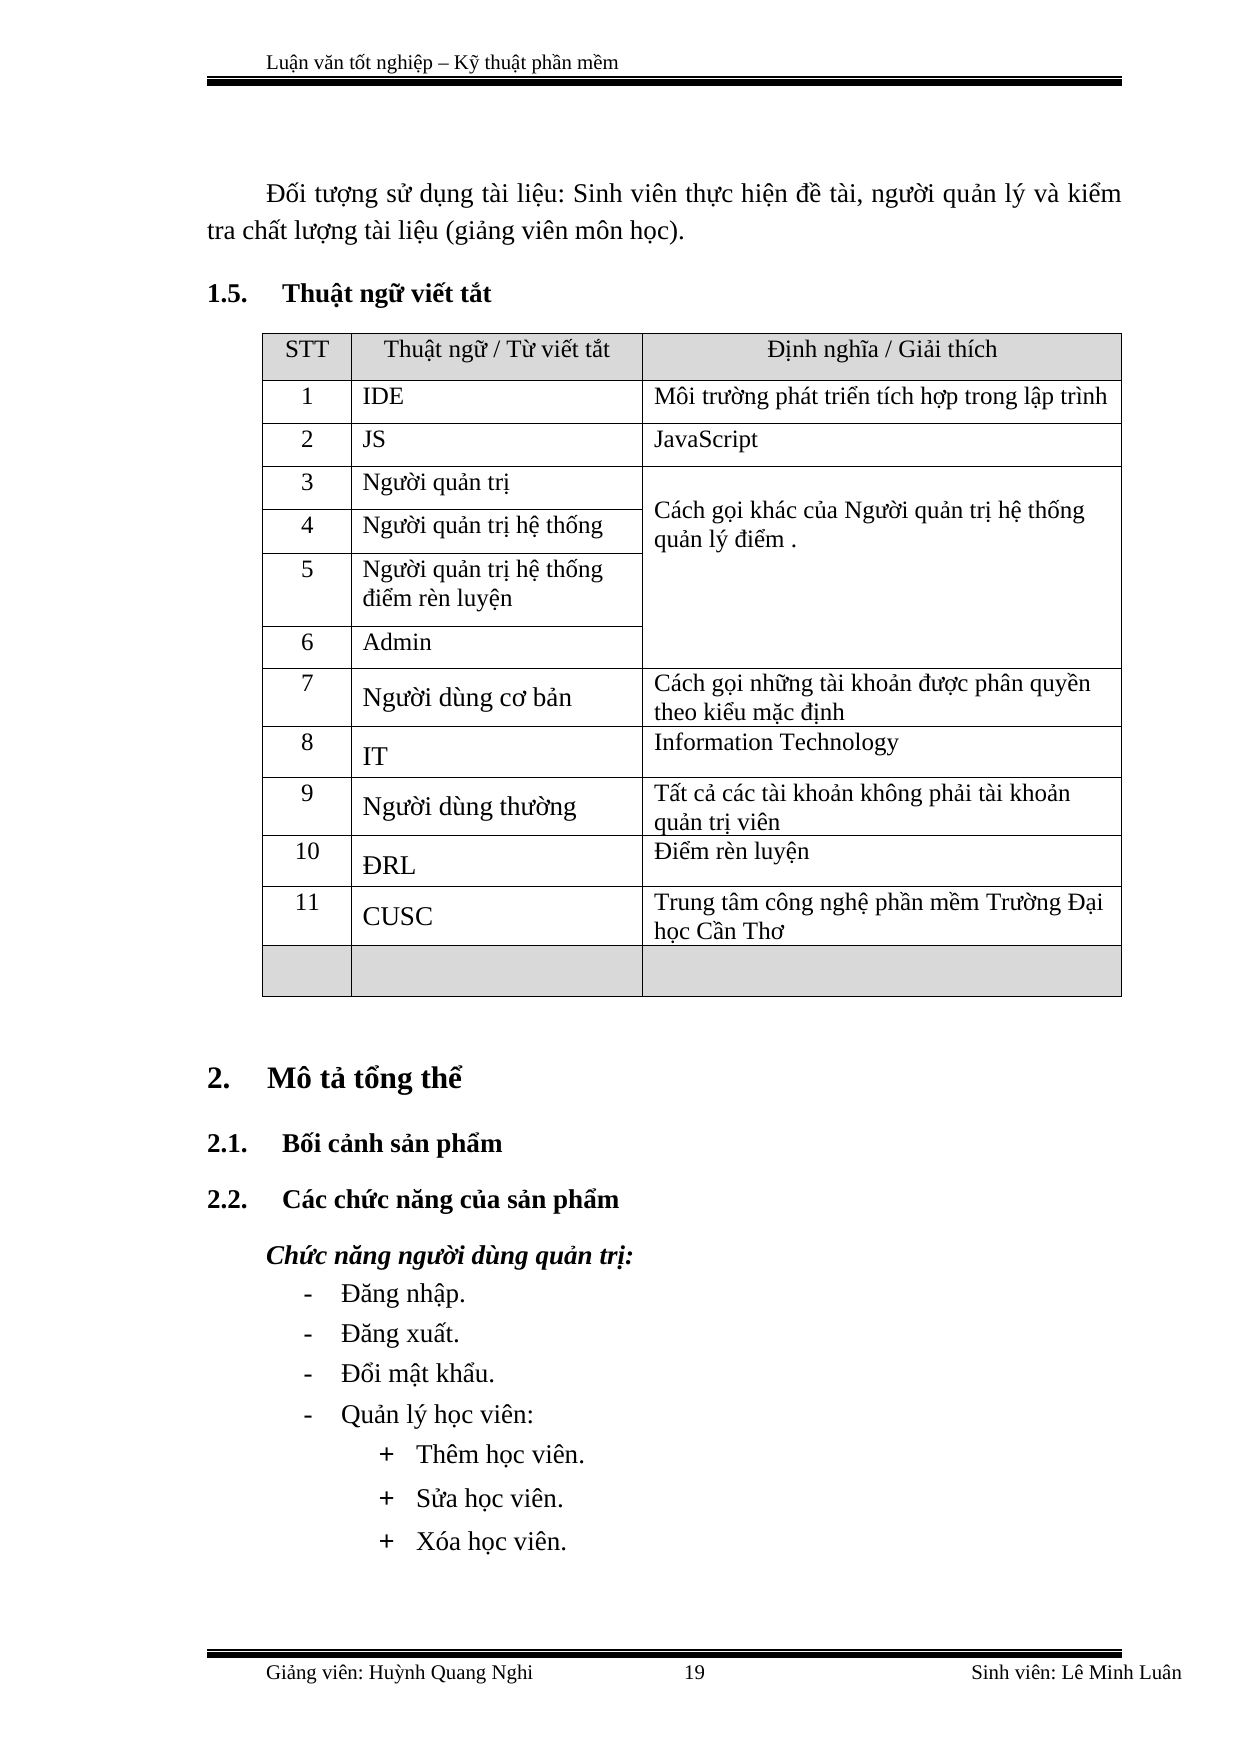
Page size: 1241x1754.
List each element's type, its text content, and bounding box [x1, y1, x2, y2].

list Đăng nhập. [303, 1277, 1122, 1308]
table_cell 5 [263, 554, 351, 626]
table_cell 8 [263, 727, 351, 777]
table_cell [352, 946, 642, 996]
table_cell Người dùng thường [352, 778, 642, 835]
table_header Thuật ngữ / Từ viết tắt [352, 334, 642, 380]
table_cell 11 [263, 887, 351, 945]
table_cell Information Technology [643, 727, 1121, 777]
list Quản lý học viên: [303, 1398, 1122, 1429]
table_cell Điểm rèn luyện [643, 836, 1121, 886]
table_cell Người dùng cơ bản [352, 669, 642, 726]
table_cell Người quản trị hệ thống điểm rèn luyện [352, 554, 642, 626]
table_cell JS [352, 424, 642, 466]
subtitle Mô tả tổng thể [207, 1059, 1122, 1095]
table_cell Người quản trị [352, 467, 642, 509]
list Thêm học viên. [378, 1438, 1122, 1472]
list Đăng xuất. [303, 1317, 1122, 1348]
table_cell CUSC [352, 887, 642, 945]
subtitle Các chức năng của sản phẩm [207, 1183, 1122, 1214]
table_header Định nghĩa / Giải thích [643, 334, 1121, 380]
subtitle Thuật ngữ viết tắt [207, 277, 1122, 308]
table_cell Tất cả các tài khoản không phải tài khoản quản trị viên [643, 778, 1121, 835]
list Sửa học viên. [378, 1482, 1122, 1515]
table_cell [263, 946, 351, 996]
table_cell 3 [263, 467, 351, 509]
text Đối tượng sử dụng tài liệu: Sinh viên thực hiện đề tài, người quản lý và kiểm tra chất lượng tài liệu (giảng viên môn học). [207, 177, 1122, 246]
table_cell 1 [263, 381, 351, 423]
table_cell Admin [352, 627, 642, 667]
table_cell 4 [263, 510, 351, 553]
table_cell Người quản trị hệ thống [352, 510, 642, 553]
list Xóa học viên. [378, 1525, 1122, 1559]
table_cell 9 [263, 778, 351, 835]
table_cell ĐRL [352, 836, 642, 886]
table_cell 7 [263, 669, 351, 726]
table_cell 10 [263, 836, 351, 886]
table_cell IDE [352, 381, 642, 423]
table_cell Trung tâm công nghệ phần mềm Trường Đại học Cần Thơ [643, 887, 1121, 945]
table_header STT [263, 334, 351, 380]
table_cell Cách gọi những tài khoản được phân quyền theo kiểu mặc định [643, 669, 1121, 726]
text Chức năng người dùng quản trị: [207, 1239, 1122, 1271]
table_cell Môi trường phát triển tích hợp trong lập trình [643, 381, 1121, 423]
table_cell 2 [263, 424, 351, 466]
table_cell 6 [263, 627, 351, 667]
list Đổi mật khẩu. [303, 1357, 1122, 1389]
table_cell Cách gọi khác của Người quản trị hệ thống quản lý điểm . [643, 467, 1121, 667]
table_cell IT [352, 727, 642, 777]
subtitle Bối cảnh sản phẩm [207, 1127, 1122, 1158]
table_cell [643, 946, 1121, 996]
table_cell JavaScript [643, 424, 1121, 466]
